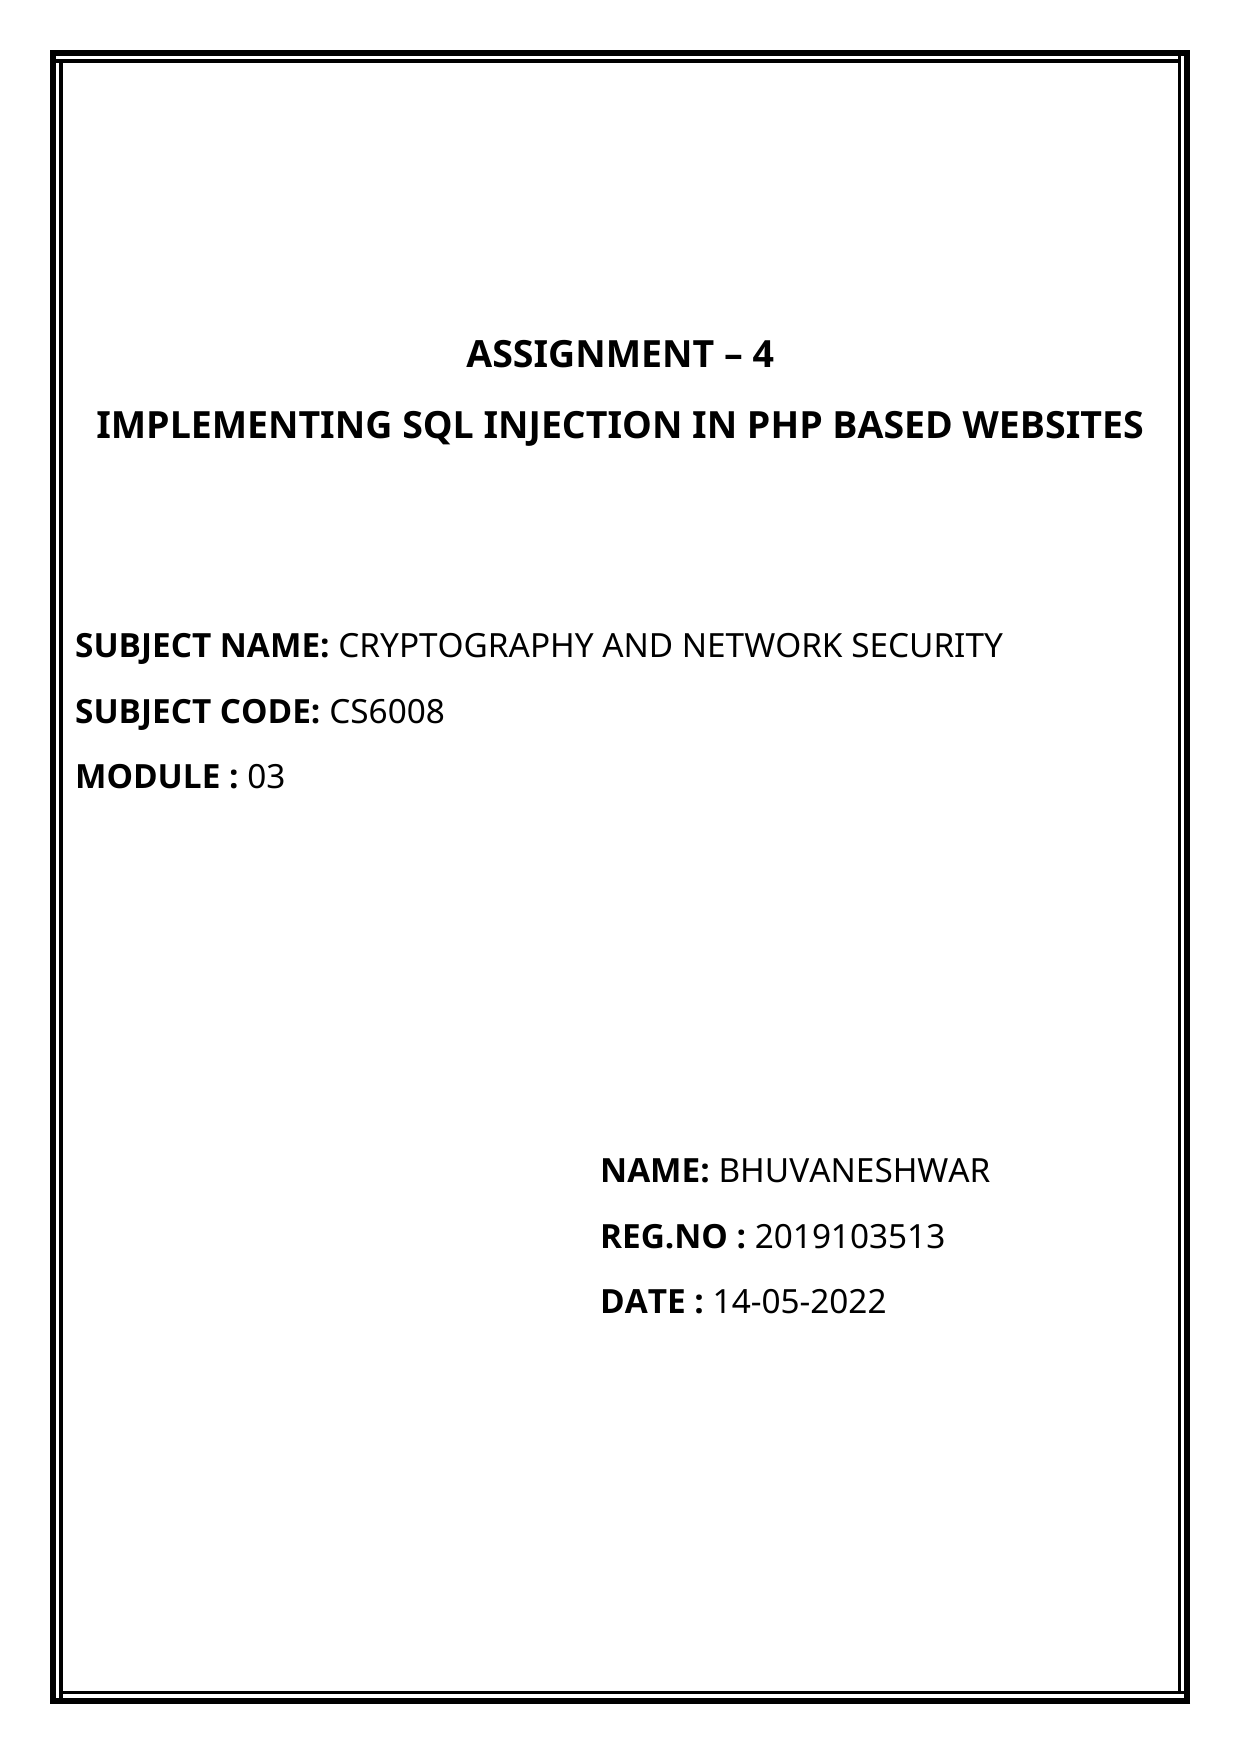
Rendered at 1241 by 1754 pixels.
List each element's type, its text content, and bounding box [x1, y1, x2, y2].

text SUBJECT CODE: CS6008 [75, 687, 1165, 733]
text REG.NO : 2019103513 [75, 1212, 1165, 1258]
text DATE : 14-05-2022 [75, 1278, 1165, 1323]
text MODULE : 03 [75, 753, 1165, 798]
text SUBJECT NAME: CRYPTOGRAPHY AND NETWORK SECURITY [75, 622, 1165, 667]
text IMPLEMENTING SQL INJECTION IN PHP BASED WEBSITES [75, 399, 1165, 450]
text ASSIGNMENT – 4 [75, 327, 1165, 378]
text NAME: BHUVANESHWAR [75, 1147, 1165, 1192]
